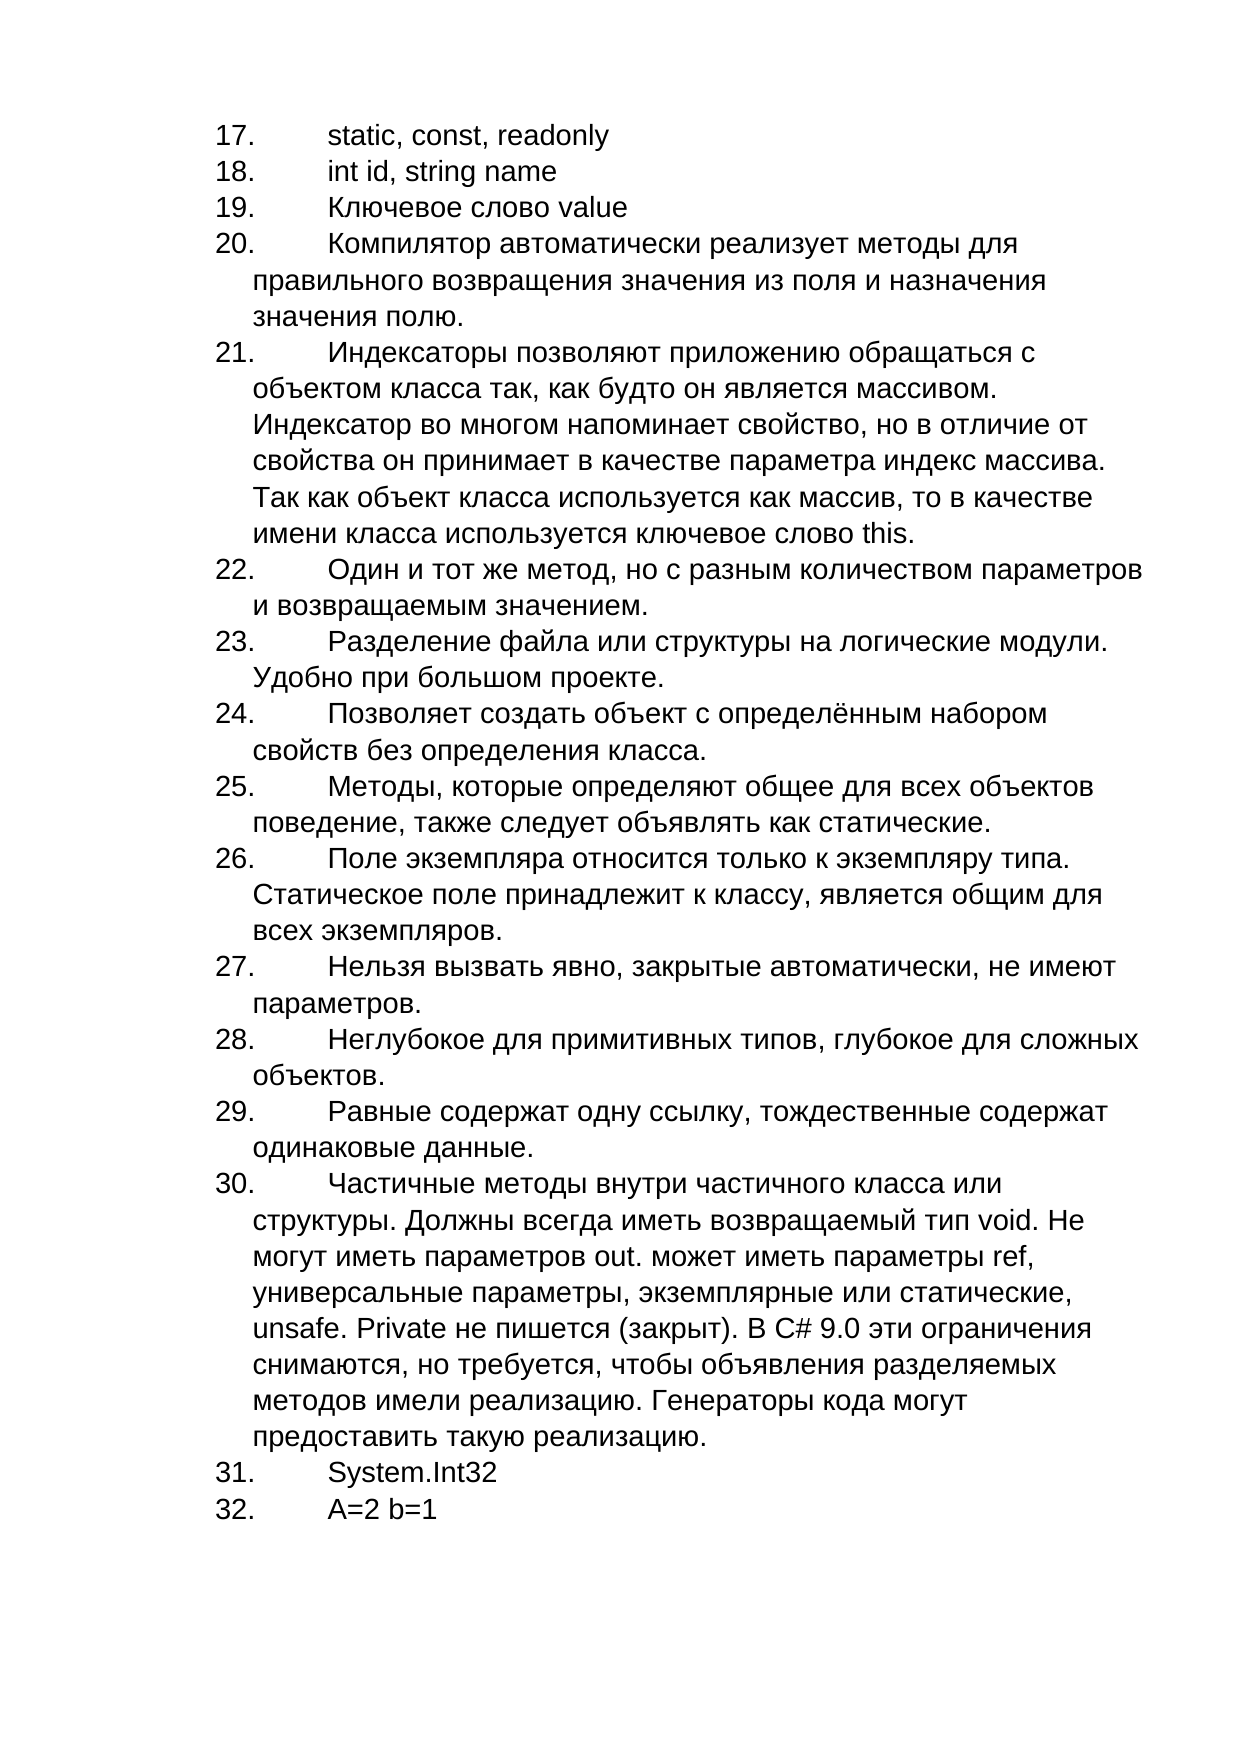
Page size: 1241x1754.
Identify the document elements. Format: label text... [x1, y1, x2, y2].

list System.Int32 [215, 1456, 1152, 1489]
list A=2 b=1 [215, 1492, 1152, 1525]
list Поле экземпляра относится только к экземпляру типа. Статическое поле принадлежит к классу, является общим для всех экземпляров. [215, 841, 1152, 947]
list Позволяет создать объект с определённым набором свойств без определения класса. [215, 696, 1152, 766]
list Равные содержат одну ссылку, тождественные содержат одинаковые данные. [215, 1094, 1152, 1164]
list Методы, которые определяют общее для всех объектов поведение, также следует объявлять как статические. [215, 769, 1152, 838]
list int id, string name [215, 154, 1152, 188]
list Ключевое слово value [215, 190, 1152, 224]
list Один и тот же метод, но с разным количеством параметров и возвращаемым значением. [215, 552, 1152, 622]
list Неглубокое для примитивных типов, глубокое для сложных объектов. [215, 1022, 1152, 1091]
list Нельзя вызвать явно, закрытые автоматически, не имеют параметров. [215, 949, 1152, 1019]
list Индексаторы позволяют приложению обращаться с объектом класса так, как будто он является массивом. Индексатор во многом напоминает свойство, но в отличие от свойства он принимает в качестве параметра индекс массива. Так как объект класса используется как массив, то в качестве имени класса используется ключевое слово this. [215, 335, 1152, 549]
list Частичные методы внутри частичного класса или структуры. Должны всегда иметь возвращаемый тип void. Не могут иметь параметров out. может иметь параметры ref, универсальные параметры, экземплярные или статические, unsafe. Private не пишется (закрыт). В C# 9.0 эти ограничения снимаются, но требуется, чтобы объявления разделяемых методов имели реализацию. Генераторы кода могут предоставить такую реализацию. [215, 1166, 1152, 1453]
list Компилятор автоматически реализует методы для правильного возвращения значения из поля и назначения значения полю. [215, 227, 1152, 332]
list static, const, readonly [215, 118, 1152, 152]
list Разделение файла или структуры на логические модули. Удобно при большом проекте. [215, 624, 1152, 694]
